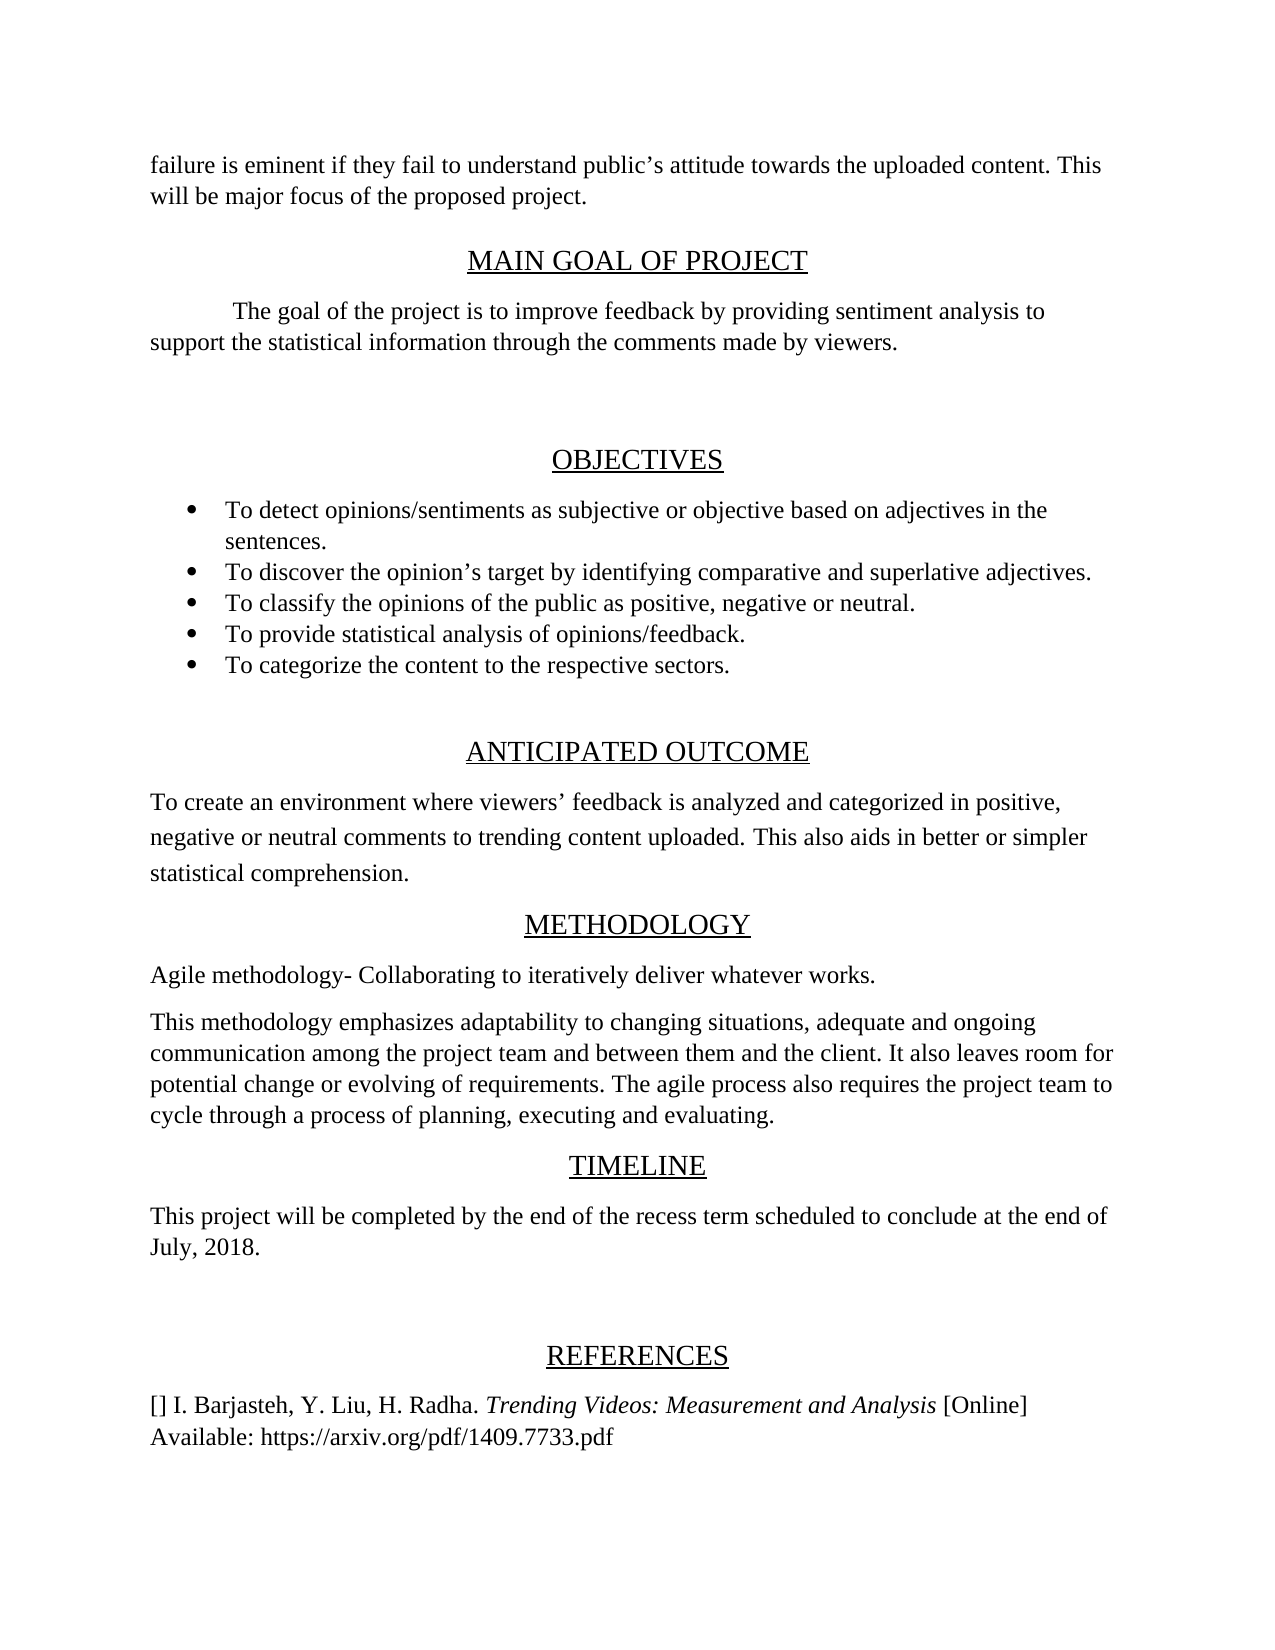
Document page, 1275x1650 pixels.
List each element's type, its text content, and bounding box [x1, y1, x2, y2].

list To detect opinions/sentiments as subjective or objective based on adjectives in the sentences. [187, 495, 1125, 554]
text METHODOLOGY [150, 907, 1125, 940]
text TIMELINE [150, 1148, 1125, 1182]
text This project will be completed by the end of the recess term scheduled to conclude at the end of July, 2018. [150, 1201, 1125, 1261]
list To provide statistical analysis of opinions/feedback. [187, 619, 1125, 648]
text OBJECTIVES [150, 442, 1125, 475]
text This methodology emphasizes adaptability to changing situations, adequate and ongoing communication among the project team and between them and the client. It also leaves room for potential change or evolving of requirements. The agile process also requires the project team to cycle through a process of planning, executing and evaluating. [150, 1007, 1125, 1129]
list To categorize the content to the respective sectors. [187, 650, 1125, 679]
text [150, 150, 1125, 210]
text To create an environment where viewers’ feedback is analyzed and categorized in positive, negative or neutral comments to trending content uploaded. This also aids in better or simpler statistical comprehension. [150, 787, 1125, 888]
text [] I. Barjasteh, Y. Liu, H. Radha. Trending Videos: Measurement and Analysis [Online] Available: https://arxiv.org/pdf/1409.7733.pdf [150, 1391, 1125, 1450]
text REFERENCES [150, 1338, 1125, 1371]
text The goal of the project is to improve feedback by providing sentiment analysis to support the statistical information through the comments made by viewers. [150, 296, 1125, 356]
text Agile methodology- Collaborating to iteratively deliver whatever works. [150, 960, 1125, 988]
list To classify the opinions of the public as positive, negative or neutral. [187, 588, 1125, 617]
list To discover the opinion’s target by identifying comparative and superlative adjectives. [187, 557, 1125, 586]
text MAIN GOAL OF PROJECT [150, 243, 1125, 277]
text ANTICIPATED OUTCOME [150, 734, 1125, 767]
